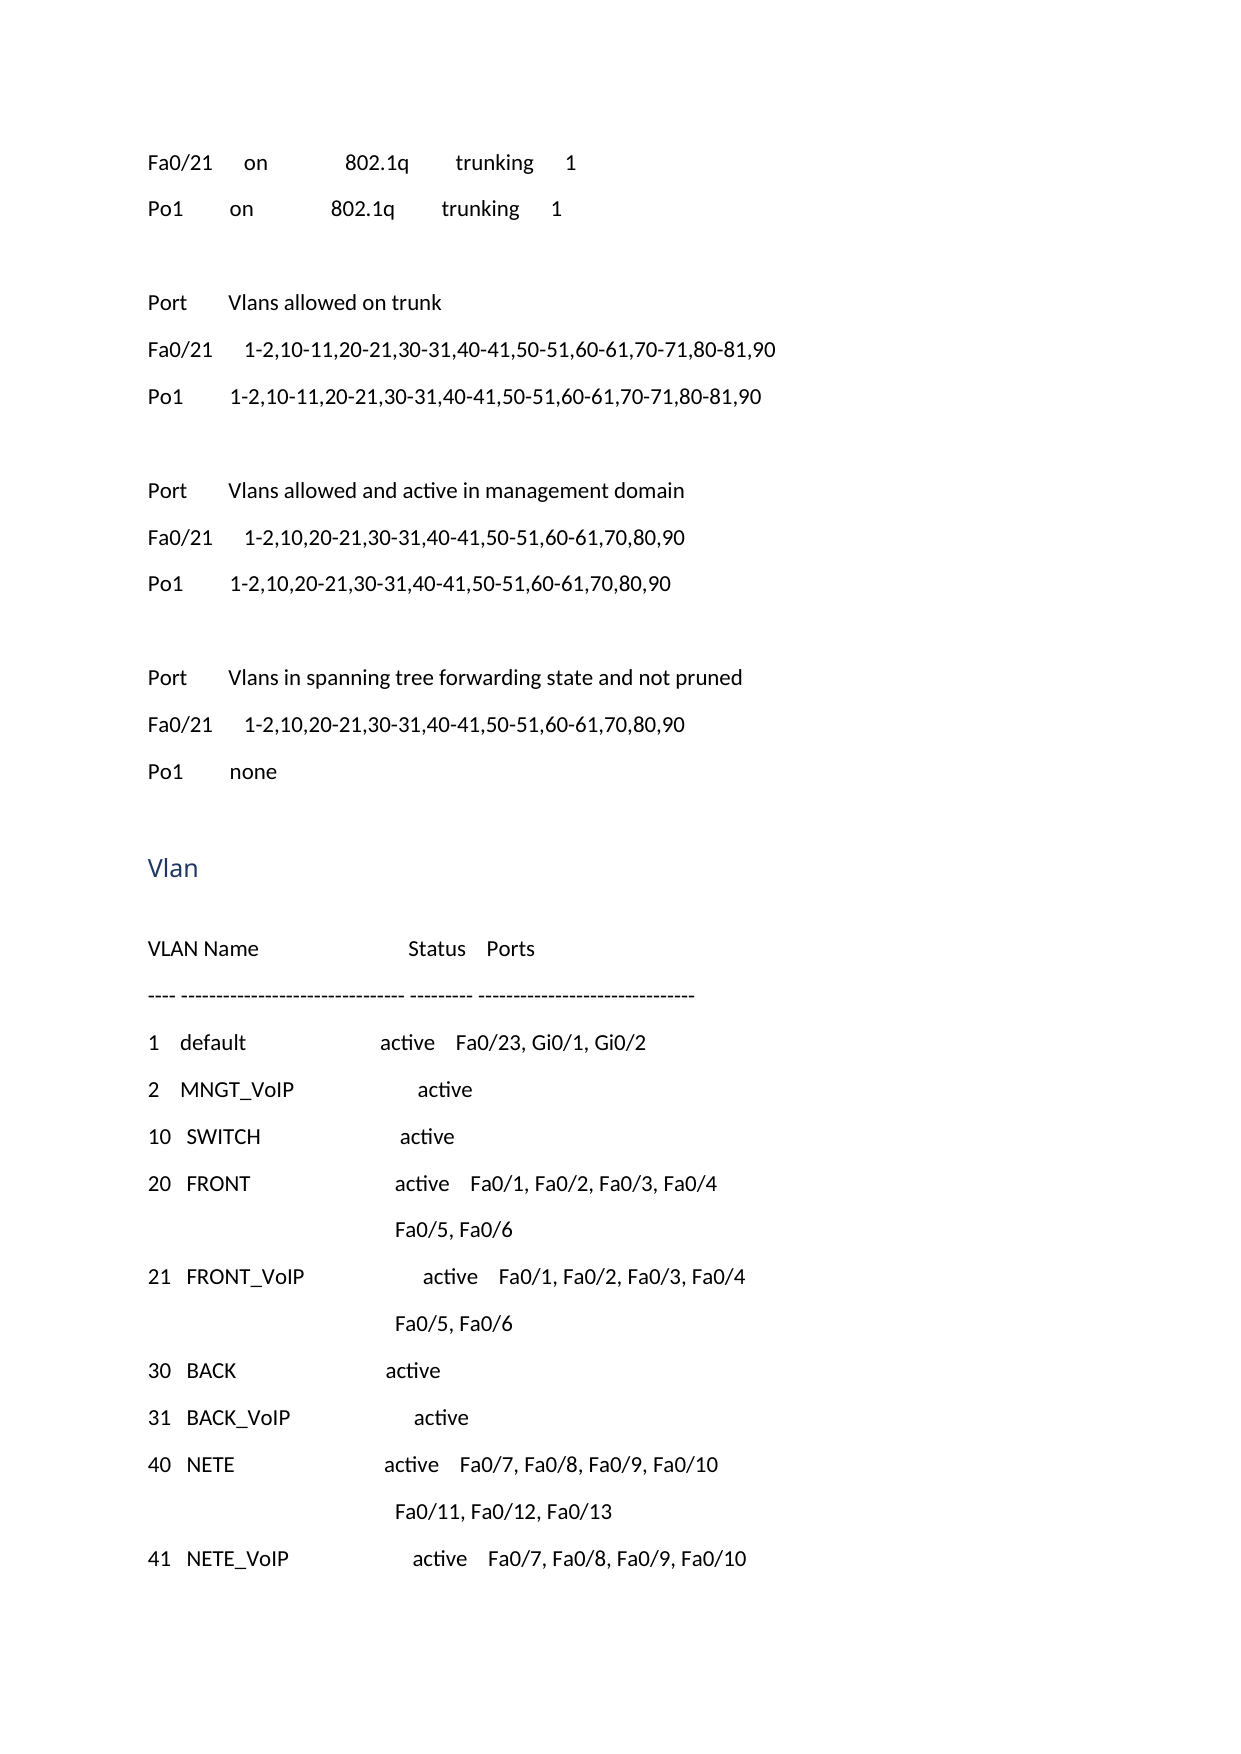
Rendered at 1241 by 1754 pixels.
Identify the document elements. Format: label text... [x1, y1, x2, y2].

text Fa0/5, Fa0/6 [148, 1216, 1093, 1244]
text Po1 1-2,10-11,20-21,30-31,40-41,50-51,60-61,70-71,80-81,90 [148, 382, 1093, 410]
text 1 default active Fa0/23, Gi0/1, Gi0/2 [148, 1028, 1093, 1056]
text Fa0/21 1-2,10,20-21,30-31,40-41,50-51,60-61,70,80,90 [148, 523, 1093, 551]
text 20 FRONT active Fa0/1, Fa0/2, Fa0/3, Fa0/4 [148, 1169, 1093, 1197]
text Port Vlans allowed and active in management domain [148, 476, 1093, 504]
text 40 NETE active Fa0/7, Fa0/8, Fa0/9, Fa0/10 [148, 1450, 1093, 1478]
text Po1 1-2,10,20-21,30-31,40-41,50-51,60-61,70,80,90 [148, 569, 1093, 597]
text 21 FRONT_VoIP active Fa0/1, Fa0/2, Fa0/3, Fa0/4 [148, 1262, 1093, 1291]
text Fa0/21 1-2,10,20-21,30-31,40-41,50-51,60-61,70,80,90 [148, 710, 1093, 738]
text ---- -------------------------------- --------- ------------------------------- [148, 981, 1093, 1009]
text 31 BACK_VoIP active [148, 1403, 1093, 1431]
text Po1 on 802.1q trunking 1 [148, 194, 1093, 222]
text Fa0/21 on 802.1q trunking 1 [148, 148, 1093, 176]
text 2 MNGT_VoIP active [148, 1075, 1093, 1103]
text Fa0/11, Fa0/12, Fa0/13 [148, 1497, 1093, 1525]
text Po1 none [148, 757, 1093, 785]
text Fa0/5, Fa0/6 [148, 1309, 1093, 1337]
text 30 BACK active [148, 1356, 1093, 1384]
text Fa0/21 1-2,10-11,20-21,30-31,40-41,50-51,60-61,70-71,80-81,90 [148, 335, 1093, 363]
text 41 NETE_VoIP active Fa0/7, Fa0/8, Fa0/9, Fa0/10 [148, 1544, 1093, 1572]
text 10 SWITCH active [148, 1122, 1093, 1150]
text Port Vlans in spanning tree forwarding state and not pruned [148, 663, 1093, 691]
subtitle Vlan [148, 851, 1093, 885]
text Port Vlans allowed on trunk [148, 288, 1093, 316]
text VLAN Name Status Ports [148, 934, 1093, 962]
